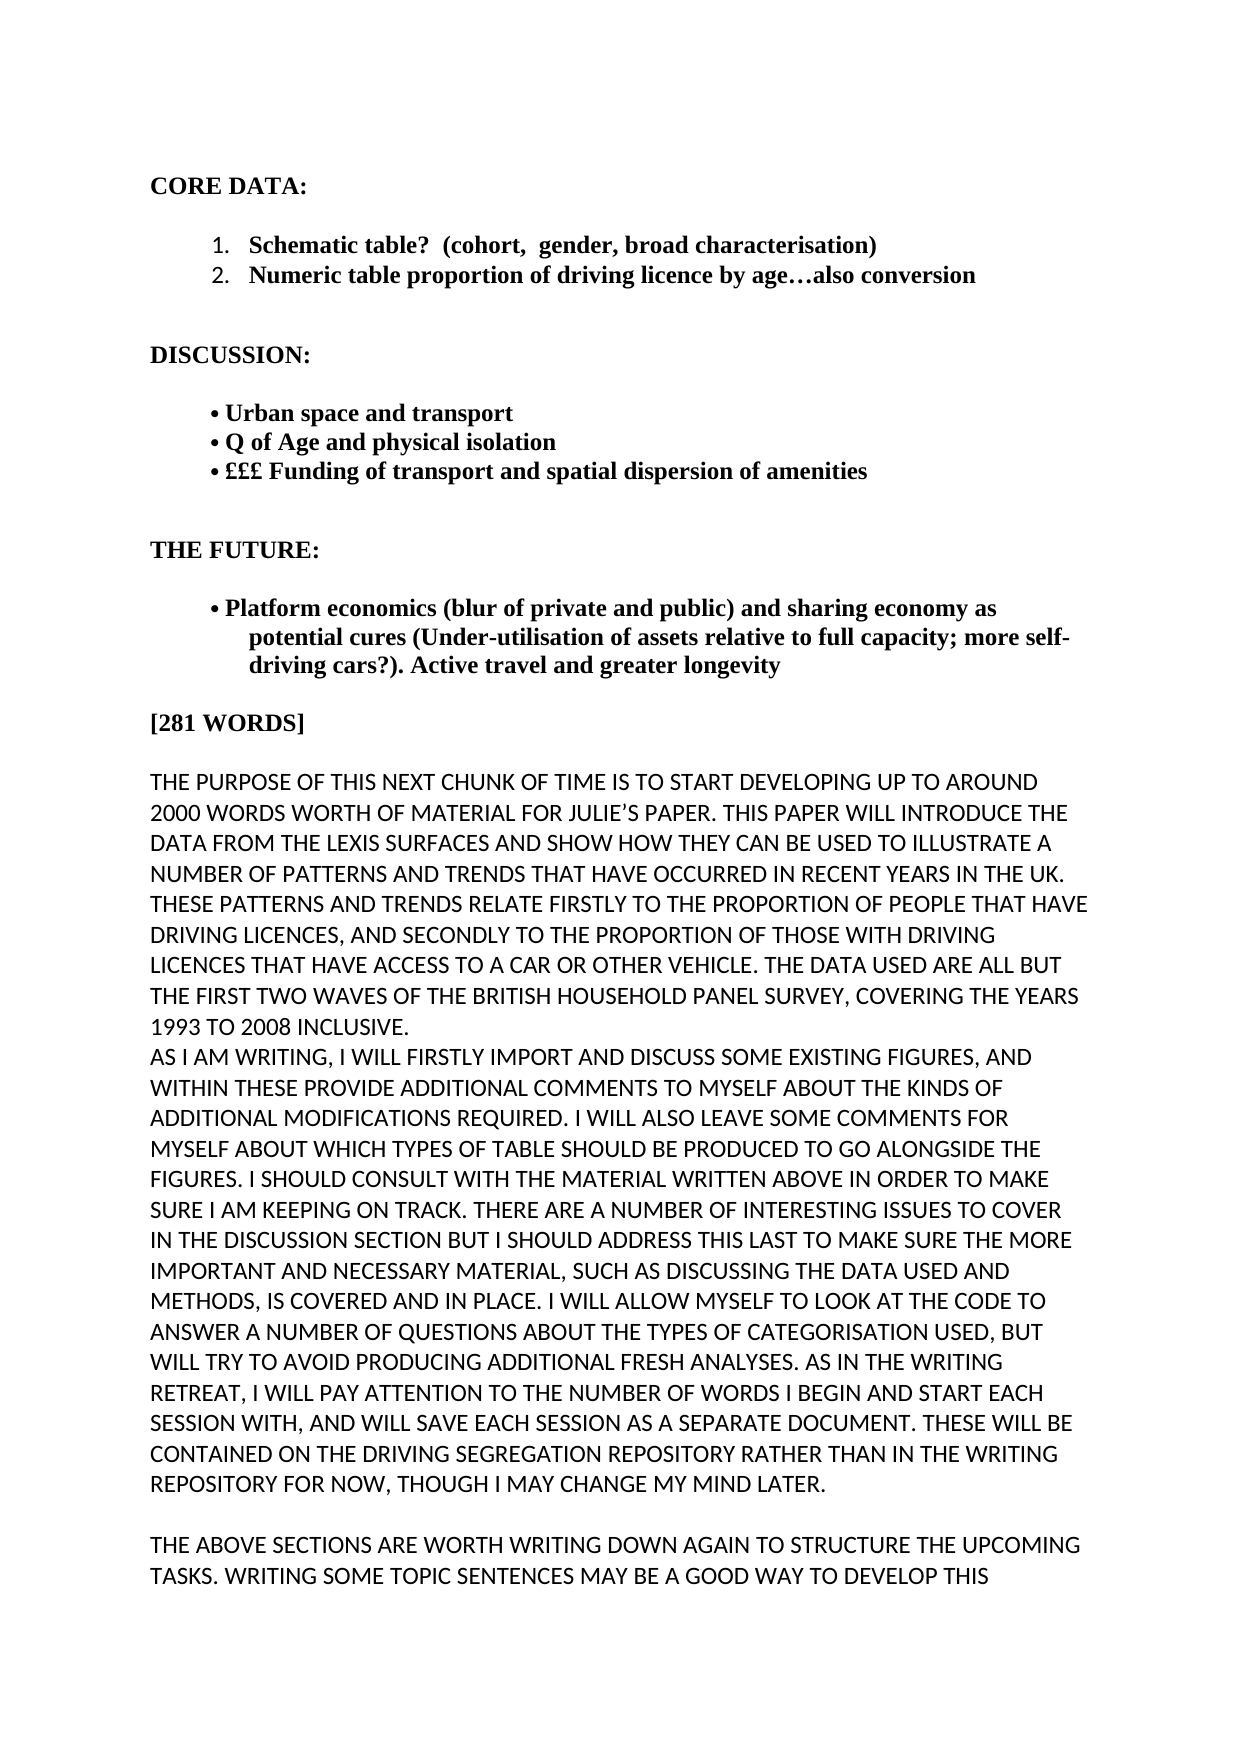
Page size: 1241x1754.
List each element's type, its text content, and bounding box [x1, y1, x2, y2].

list £££ Funding of transport and spatial dispersion of amenities [211, 456, 1090, 485]
text DISCUSSION: [150, 319, 1090, 369]
list Urban space and transport [211, 398, 1090, 427]
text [150, 1529, 1090, 1591]
text THE FUTURE: [150, 514, 1090, 564]
text [281 WORDS] [150, 708, 1090, 737]
list Numeric table proportion of driving licence by age…also conversion [211, 260, 1090, 290]
list Schematic table? (cohort, gender, broad characterisation) [211, 229, 1090, 260]
list Q of Age and physical isolation [211, 427, 1090, 456]
text CORE DATA: [150, 150, 1090, 200]
text THE PURPOSE OF THIS NEXT CHUNK OF TIME IS TO START DEVELOPING UP TO AROUND 2000 WORDS WORTH OF MATERIAL FOR JULIE’S PAPER. THIS PAPER WILL INTRODUCE THE DATA FROM THE LEXIS SURFACES AND SHOW HOW THEY CAN BE USED TO ILLUSTRATE A NUMBER OF PATTERNS AND TRENDS THAT HAVE OCCURRED IN RECENT YEARS IN THE UK. THESE PATTERNS AND TRENDS RELATE FIRSTLY TO THE PROPORTION OF PEOPLE THAT HAVE DRIVING LICENCES, AND SECONDLY TO THE PROPORTION OF THOSE WITH DRIVING LICENCES THAT HAVE ACCESS TO A CAR OR OTHER VEHICLE. THE DATA USED ARE ALL BUT THE FIRST TWO WAVES OF THE BRITISH HOUSEHOLD PANEL SURVEY, COVERING THE YEARS 1993 TO 2008 INCLUSIVE. [150, 766, 1090, 1041]
list Platform economics (blur of private and public) and sharing economy as potential cures (Under-utilisation of assets relative to full capacity; more self-driving cars?). Active travel and greater longevity [211, 593, 1090, 679]
